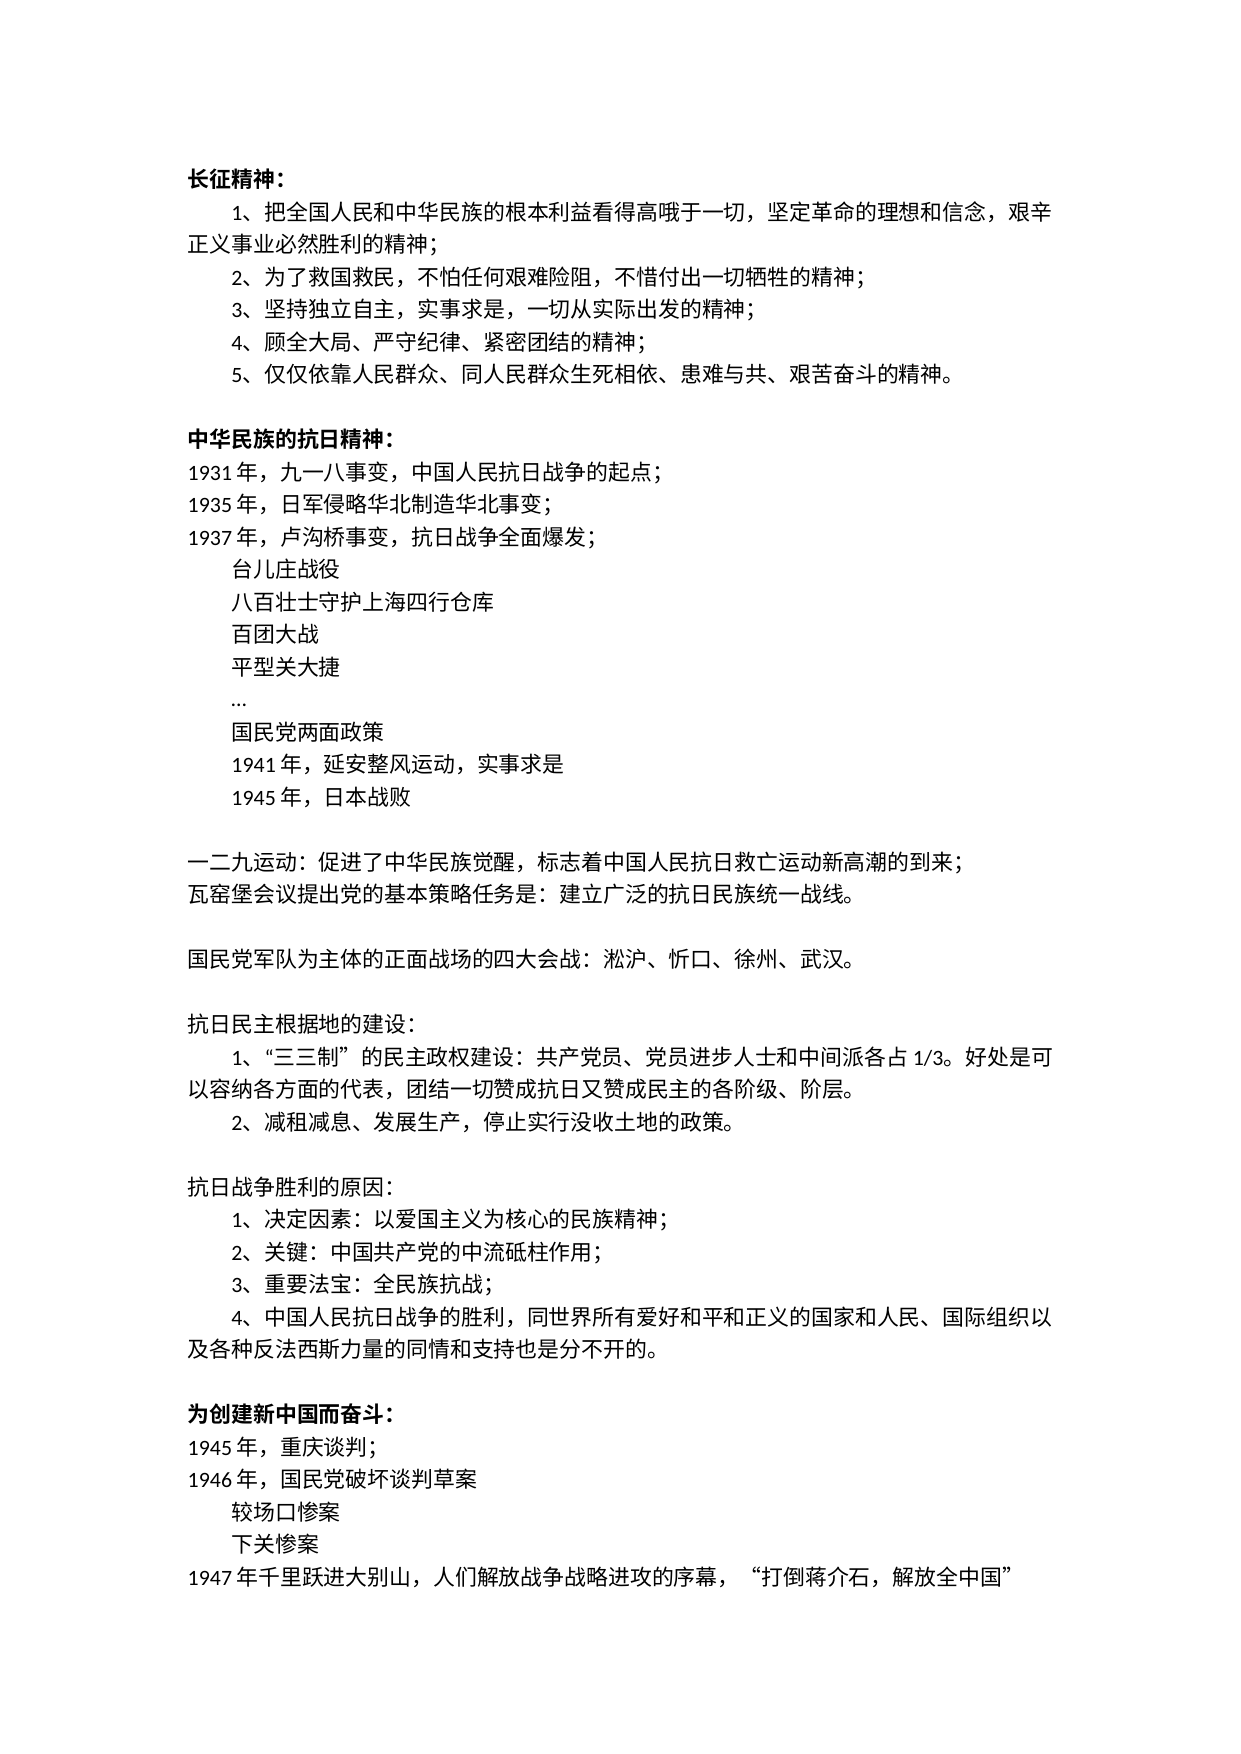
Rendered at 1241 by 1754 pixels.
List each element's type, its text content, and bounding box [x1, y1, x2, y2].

list 长征精神： [187, 162, 1053, 194]
list 为创建新中国而奋斗： [187, 1397, 1053, 1429]
list 国民党军队为主体的正面战场的四大会战：淞沪、忻口、徐州、武汉。 [187, 942, 1053, 974]
list “三三制”的民主政权建设：共产党员、党员进步人士和中间派各占1/3。好处是可以容纳各方面的代表，团结一切赞成抗日又赞成民主的各阶级、阶层。 [187, 1039, 1053, 1104]
list … [187, 682, 1053, 714]
list 较场口惨案 [187, 1494, 1053, 1527]
list 平型关大捷 [187, 649, 1053, 682]
list 1945年，重庆谈判； [187, 1429, 1053, 1462]
list 抗日民主根据地的建设： [187, 1007, 1053, 1039]
list 1935年，日军侵略华北制造华北事变； [187, 487, 1053, 519]
list 决定因素：以爱国主义为核心的民族精神； [187, 1202, 1053, 1234]
list 1931年，九一八事变，中国人民抗日战争的起点； [187, 454, 1053, 487]
list 中国人民抗日战争的胜利，同世界所有爱好和平和正义的国家和人民、国际组织以及各种反法西斯力量的同情和支持也是分不开的。 [187, 1299, 1053, 1364]
list 下关惨案 [187, 1527, 1053, 1559]
list 顾全大局、严守纪律、紧密团结的精神； [187, 324, 1053, 357]
list 八百壮士守护上海四行仓库 [187, 584, 1053, 617]
list 仅仅依靠人民群众、同人民群众生死相依、患难与共、艰苦奋斗的精神。 [187, 357, 1053, 389]
list 1941年，延安整风运动，实事求是 [187, 747, 1053, 779]
list 重要法宝：全民族抗战； [187, 1267, 1053, 1299]
list 抗日战争胜利的原因： [187, 1169, 1053, 1202]
list 把全国人民和中华民族的根本利益看得高哦于一切，坚定革命的理想和信念，艰辛正义事业必然胜利的精神； [187, 194, 1053, 259]
list 台儿庄战役 [187, 552, 1053, 584]
list 1947年千里跃进大别山，人们解放战争战略进攻的序幕，“打倒蒋介石，解放全中国” [187, 1559, 1053, 1592]
list 国民党两面政策 [187, 714, 1053, 747]
list 1946年，国民党破坏谈判草案 [187, 1462, 1053, 1494]
list 一二九运动：促进了中华民族觉醒，标志着中国人民抗日救亡运动新高潮的到来； [187, 844, 1053, 877]
list 中华民族的抗日精神： [187, 422, 1053, 454]
list 1937年，卢沟桥事变，抗日战争全面爆发； [187, 519, 1053, 552]
list 1945年，日本战败 [187, 779, 1053, 812]
list 减租减息、发展生产，停止实行没收土地的政策。 [187, 1104, 1053, 1137]
list 为了救国救民，不怕任何艰难险阻，不惜付出一切牺牲的精神； [187, 259, 1053, 292]
list 关键：中国共产党的中流砥柱作用； [187, 1234, 1053, 1267]
list 百团大战 [187, 617, 1053, 649]
list 坚持独立自主，实事求是，一切从实际出发的精神； [187, 292, 1053, 324]
list 瓦窑堡会议提出党的基本策略任务是：建立广泛的抗日民族统一战线。 [187, 877, 1053, 909]
